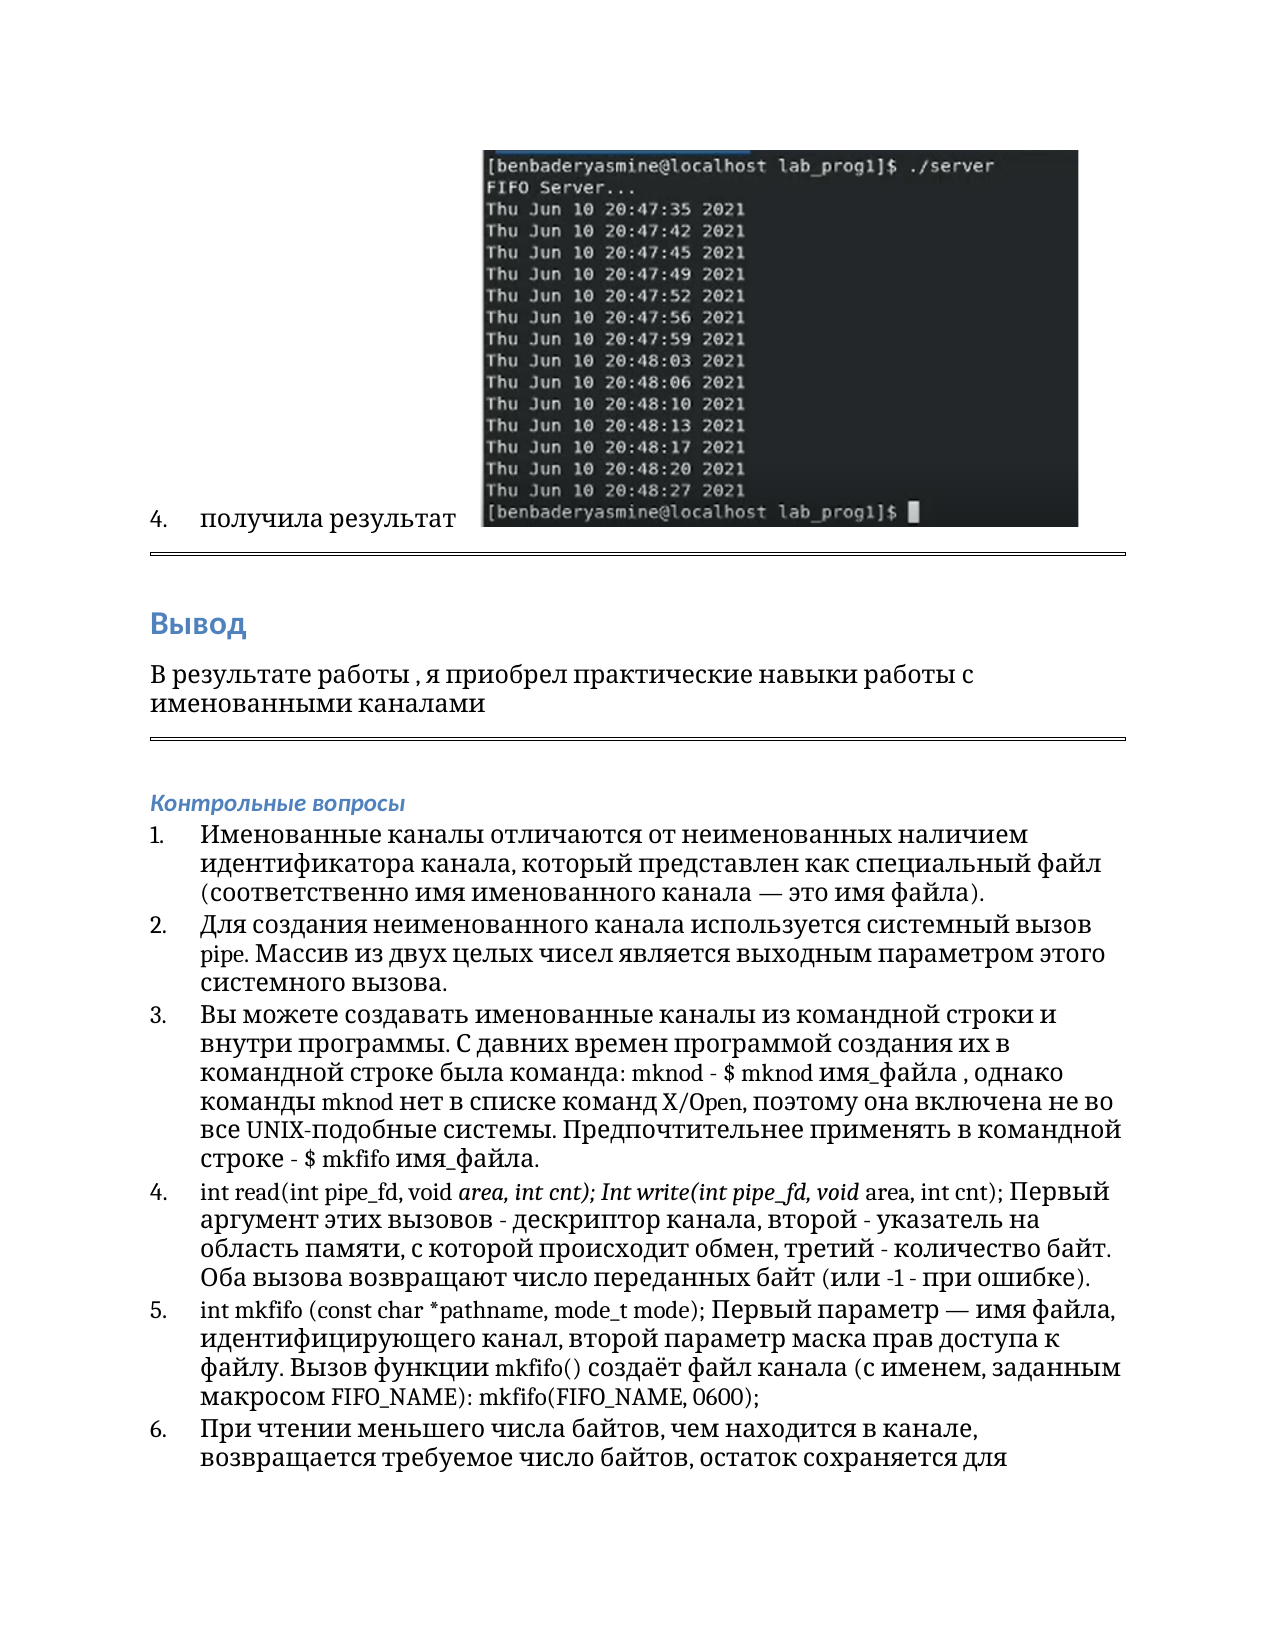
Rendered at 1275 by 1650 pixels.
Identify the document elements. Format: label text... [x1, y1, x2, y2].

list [150, 1415, 1125, 1472]
list Именованные каналы отличаются от неименованных наличием идентификатора канала, который представлен как специальный файл (соответственно имя именованного канала — это имя файла). [150, 821, 1125, 907]
text В результате работы , я приобрел практические навыки работы с именованными каналами [150, 661, 1125, 719]
list Вы можете создавать именованные каналы из командной строки и внутри программы. С давних времен программой создания их в командной строке была команда: mknod - $ mknod имя_файла , однако команды mknod нет в списке команд X/Open, поэтому она включена не во все UNIX-подобные системы. Предпочтительнее применять в командной строке - $ mkfifo имя_файла. [150, 1001, 1125, 1174]
list int read(int pipe_fd, void area, int cnt); Int write(int pipe_fd, void area, int cnt); Первый аргумент этих вызовов - дескриптор канала, второй - указатель на область памяти, с которой происходит обмен, третий - количество байт. Оба вызова возвращают число переданных байт (или -1 - при ошибке). [150, 1177, 1125, 1292]
list Для создания неименованного канала используется системный вызов pipe. Массив из двух целых чисел является выходным параметром этого системного вызова. [150, 911, 1125, 997]
picture [480, 150, 1079, 527]
subtitle Вывод [150, 602, 1125, 642]
subtitle Контрольные вопросы [150, 787, 1125, 817]
list int mkfifo (const char *pathname, mode_t mode); Первый параметр — имя файла, идентифицирующего канал, второй параметр маска прав доступа к файлу. Вызов функции mkfifo() создаёт файл канала (с именем, заданным макросом FIFO_NAME): mkfifo(FIFO_NAME, 0600); [150, 1296, 1125, 1411]
